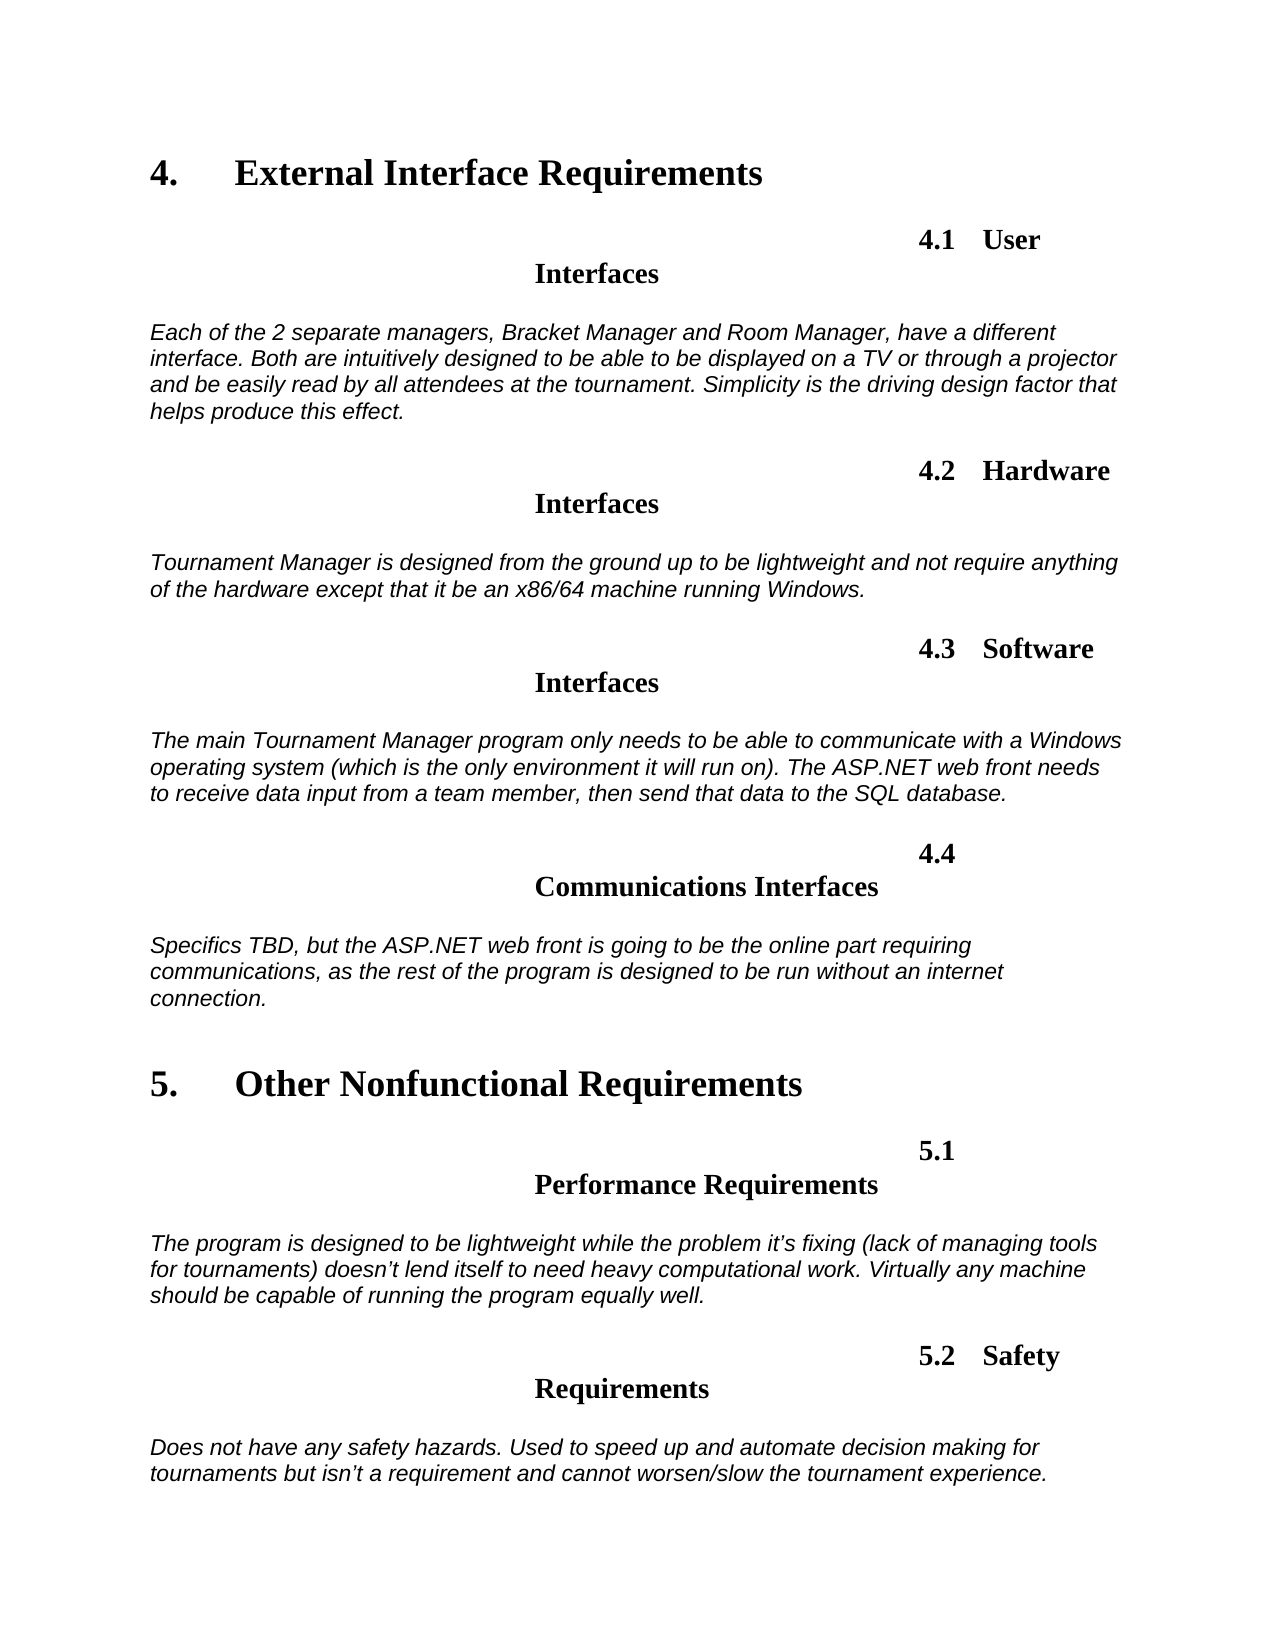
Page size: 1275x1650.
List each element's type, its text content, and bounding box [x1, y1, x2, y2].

subtitle Other Nonfunctional Requirements [150, 1061, 1125, 1104]
subtitle Performance Requirements [534, 1133, 1125, 1200]
subtitle Software Interfaces [534, 631, 1125, 698]
text The program is designed to be lightweight while the problem it’s fixing (lack of managing tools for tournaments) doesn’t lend itself to need heavy computational work. Virtually any machine should be capable of running the program equally well. [150, 1229, 1125, 1309]
text The main Tournament Manager program only needs to be able to communicate with a Windows operating system (which is the only environment it will run on). The ASP.NET web front needs to receive data input from a team member, then send that data to the SQL database. [150, 727, 1125, 807]
subtitle Safety Requirements [534, 1338, 1125, 1405]
subtitle User Interfaces [534, 222, 1125, 289]
text Specifics TBD, but the ASP.NET web front is going to be the online part requiring communications, as the rest of the program is designed to be run without an internet connection. [150, 932, 1125, 1011]
text Tournament Manager is designed from the ground up to be lightweight and not require anything of the hardware except that it be an x86/64 machine running Windows. [150, 549, 1125, 602]
subtitle Hardware Interfaces [534, 453, 1125, 520]
subtitle External Interface Requirements [150, 150, 1125, 193]
subtitle Communications Interfaces [534, 836, 1125, 903]
text Each of the 2 separate managers, Bracket Manager and Room Manager, have a different interface. Both are intuitively designed to be able to be displayed on a TV or through a projector and be easily read by all attendees at the tournament. Simplicity is the driving design factor that helps produce this effect. [150, 318, 1125, 424]
text Does not have any safety hazards. Used to speed up and automate decision making for tournaments but isn’t a requirement and cannot worsen/slow the tournament experience. [150, 1434, 1125, 1487]
